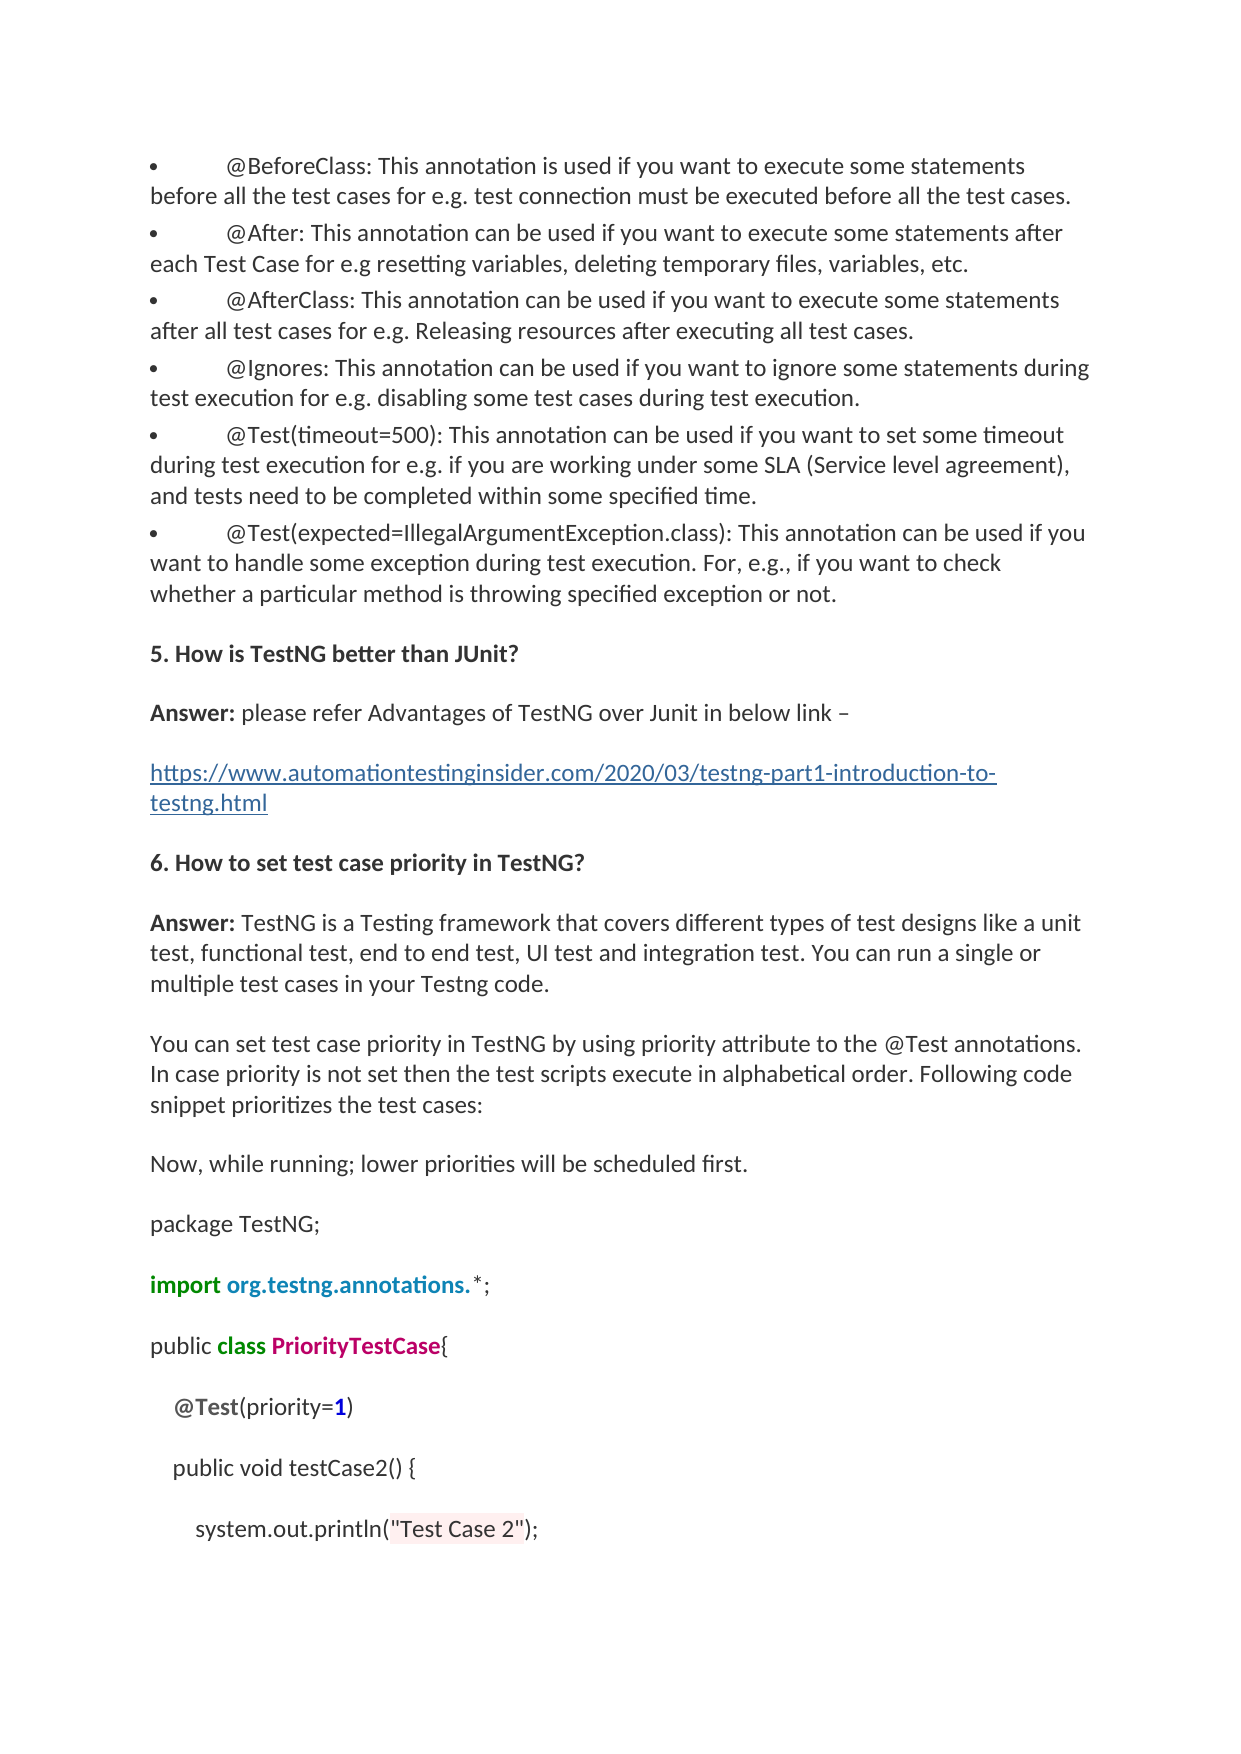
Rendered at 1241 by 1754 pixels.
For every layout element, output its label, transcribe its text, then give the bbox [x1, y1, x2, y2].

list @Test(expected=IllegalArgumentException.class): This annotation can be used if you want to handle some exception during test execution. For, e.g., if you want to check whether a particular method is throwing specified exception or not. [150, 517, 1090, 608]
list @Test(timeout=500): This annotation can be used if you want to set some timeout during test execution for e.g. if you are working under some SLA (Service level agreement), and tests need to be completed within some specified time. [150, 419, 1090, 511]
list @BeforeClass: This annotation is used if you want to execute some statements before all the test cases for e.g. test connection must be executed before all the test cases. [150, 150, 1090, 211]
text system.out.println("Test Case 2"); [150, 1513, 390, 1544]
text Now, while running; lower priorities will be scheduled first. [150, 1148, 1090, 1179]
text Answer: TestNG is a Testing framework that covers different types of test designs like a unit test, functional test, end to end test, UI test and integration test. You can run a single or multiple test cases in your Testng code. [150, 907, 1090, 998]
list @After: This annotation can be used if you want to execute some statements after each Test Case for e.g resetting variables, deleting temporary files, variables, etc. [150, 217, 1090, 278]
text 6. How to set test case priority in TestNG? [150, 847, 1090, 878]
text Answer: please refer Advantages of TestNG over Junit in below link – [150, 697, 1090, 728]
text public class PriorityTestCase{ [150, 1330, 1090, 1361]
text https://www.automationtestinginsider.com/2020/03/testng-part1-introduction-to-testng.html [150, 757, 1090, 818]
text @Test(priority=1) [150, 1391, 1090, 1422]
text system.out.println("Test Case 2"); [524, 1513, 1090, 1544]
text package TestNG; [150, 1208, 1090, 1239]
text import org.testng.annotations.*; [150, 1269, 1090, 1300]
list @AfterClass: This annotation can be used if you want to execute some statements after all test cases for e.g. Releasing resources after executing all test cases. [150, 284, 1090, 346]
list @Ignores: This annotation can be used if you want to ignore some statements during test execution for e.g. disabling some test cases during test execution. [150, 352, 1090, 413]
text public void testCase2() { [150, 1452, 1090, 1483]
text You can set test case priority in TestNG by using priority attribute to the @Test annotations. In case priority is not set then the test scripts execute in alphabetical order. Following code snippet prioritizes the test cases: [150, 1028, 1090, 1119]
text 5. How is TestNG better than JUnit? [150, 638, 1090, 668]
